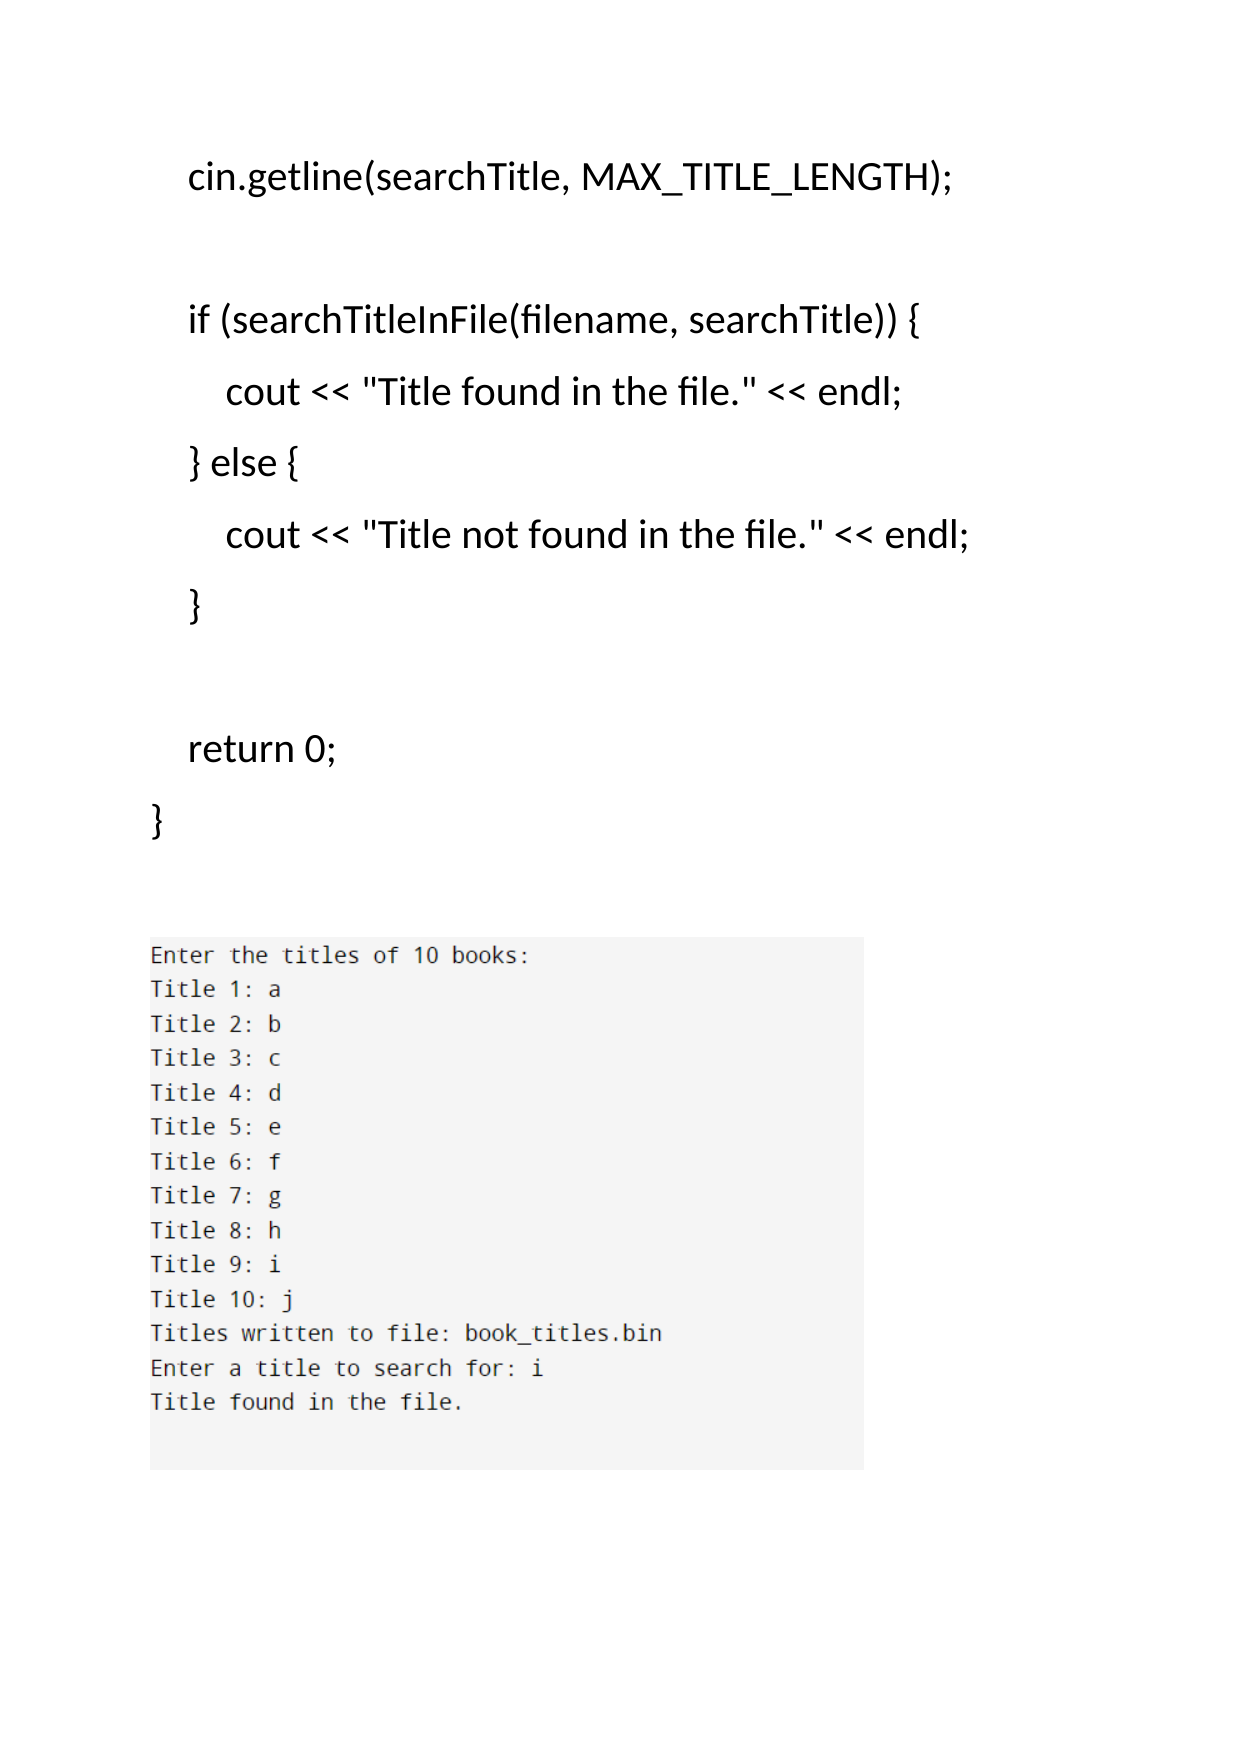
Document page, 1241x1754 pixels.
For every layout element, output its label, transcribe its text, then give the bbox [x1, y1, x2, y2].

text return 0; [150, 722, 1090, 773]
text if (searchTitleInFile(filename, searchTitle)) { [150, 293, 1090, 344]
text cin.getline(searchTitle, MAX_TITLE_LENGTH); [150, 150, 1090, 201]
text } [150, 579, 1090, 630]
text } else { [150, 436, 1090, 487]
text cout << "Title not found in the file." << endl; [150, 508, 1090, 559]
text } [150, 794, 1090, 845]
text cout << "Title found in the file." << endl; [150, 365, 1090, 416]
picture [150, 937, 864, 1470]
